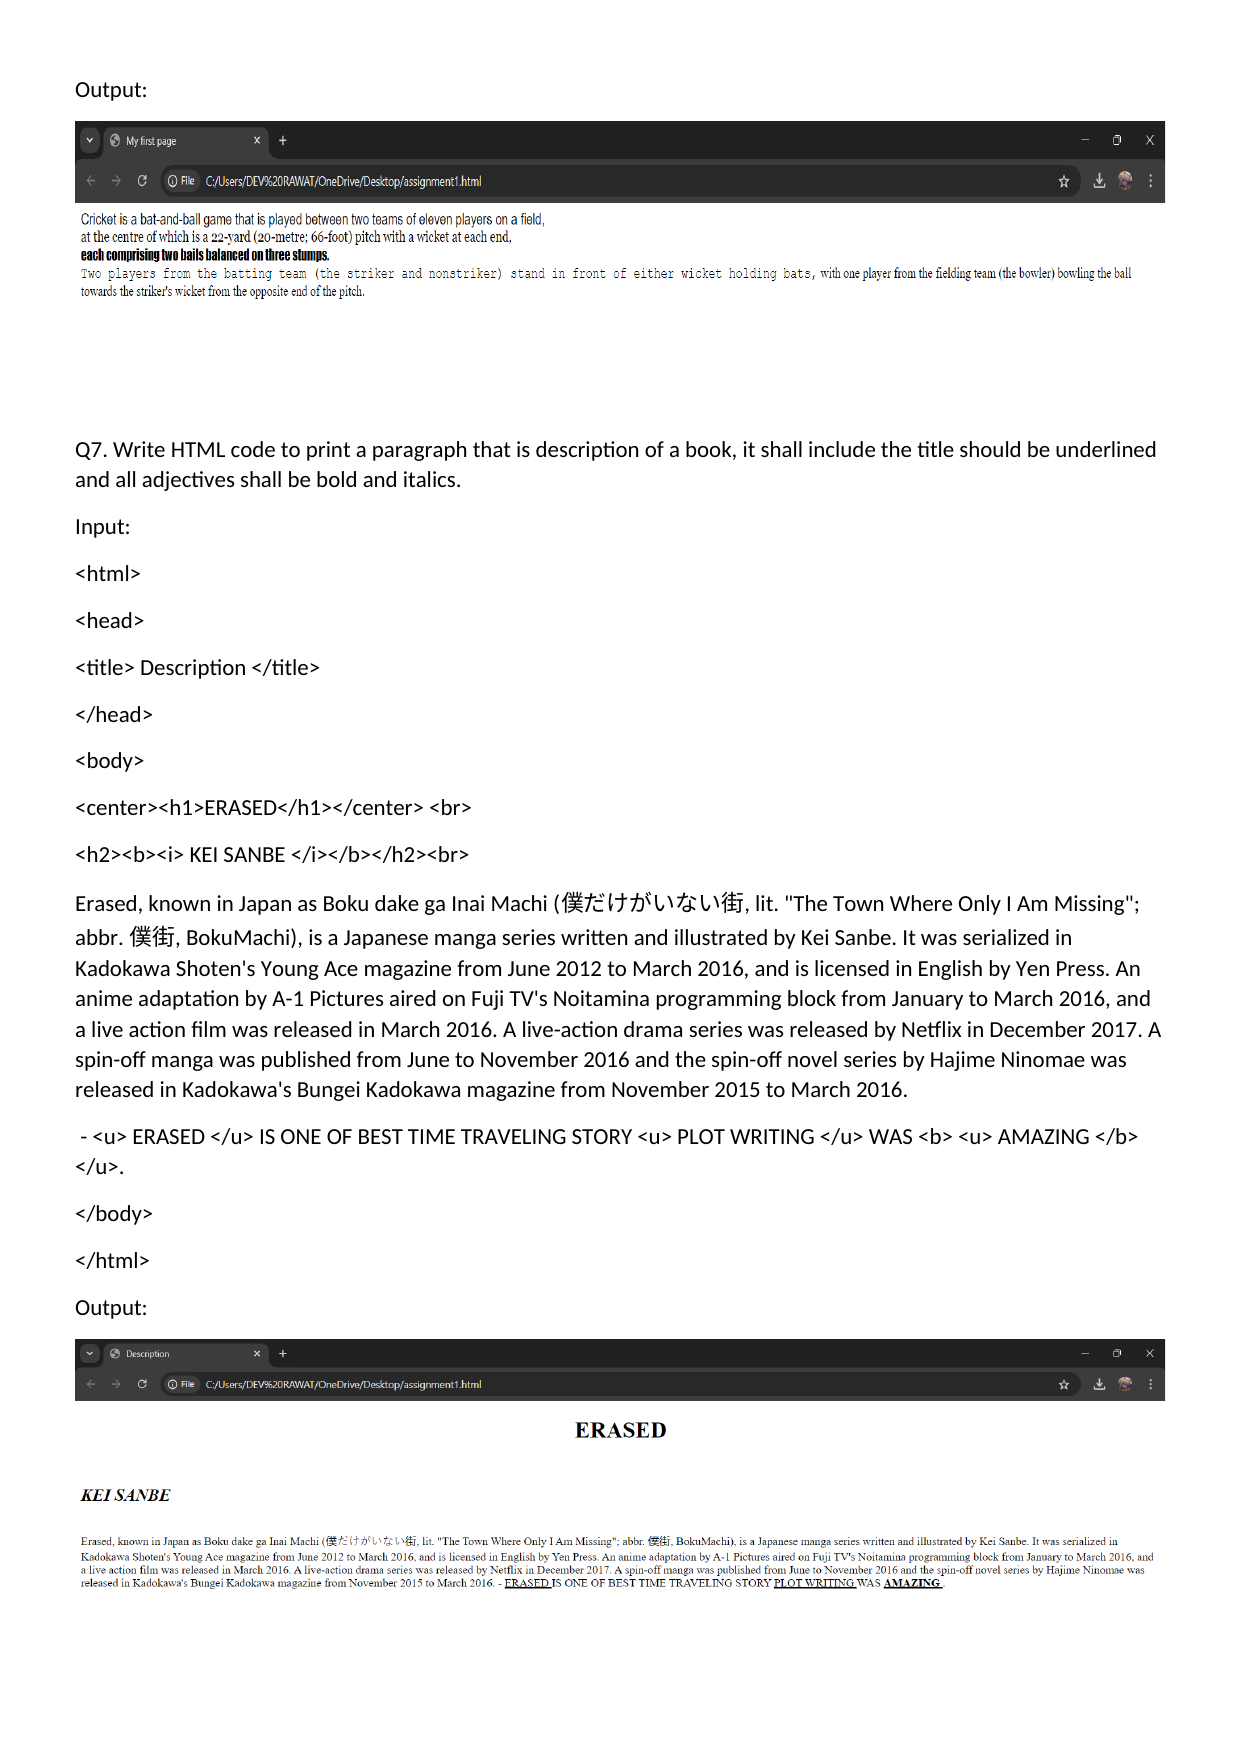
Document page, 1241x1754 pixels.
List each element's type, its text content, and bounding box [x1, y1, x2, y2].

text <html> [75, 559, 1165, 587]
picture [75, 1339, 1166, 1655]
text Input: [75, 512, 1165, 540]
text </html> [75, 1246, 1165, 1274]
text - <u> ERASED </u> IS ONE OF BEST TIME TRAVELING STORY <u> PLOT WRITING </u> WAS <b> <u> AMAZING </b> </u>. [75, 1122, 1165, 1180]
text <center><h1>ERASED</h1></center> <br> [75, 793, 1165, 821]
text <title> Description </title> [75, 653, 1165, 681]
text <body> [75, 747, 1165, 774]
text Output: [75, 1293, 1165, 1321]
text </head> [75, 700, 1165, 728]
picture [75, 121, 1166, 370]
text Q7. Write HTML code to print a paragraph that is description of a book, it shall include the title should be underlined and all adjectives shall be bold and italics. [75, 435, 1165, 493]
text <h2><b><i> KEI SANBE </i></b></h2><br> [75, 840, 1165, 868]
text <head> [75, 606, 1165, 634]
text Erased, known in Japan as Boku dake ga Inai Machi (僕だけがいない街, lit. "The Town Where Only I Am Missing"; abbr. 僕街, BokuMachi), is a Japanese manga series written and illustrated by Kei Sanbe. It was serialized in Kadokawa Shoten's Young Ace magazine from June 2012 to March 2016, and is licensed in English by Yen Press. An anime adaptation by A-1 Pictures aired on Fuji TV's Noitamina programming block from January to March 2016, and a live action film was released in March 2016. A live-action drama series was released by Netflix in December 2017. A spin-off manga was published from June to November 2016 and the spin-off novel series by Hajime Ninomae was released in Kadokawa's Bungei Kadokawa magazine from November 2015 to March 2016. [75, 887, 1165, 1103]
text </body> [75, 1199, 1165, 1227]
text Output: [75, 75, 1165, 103]
